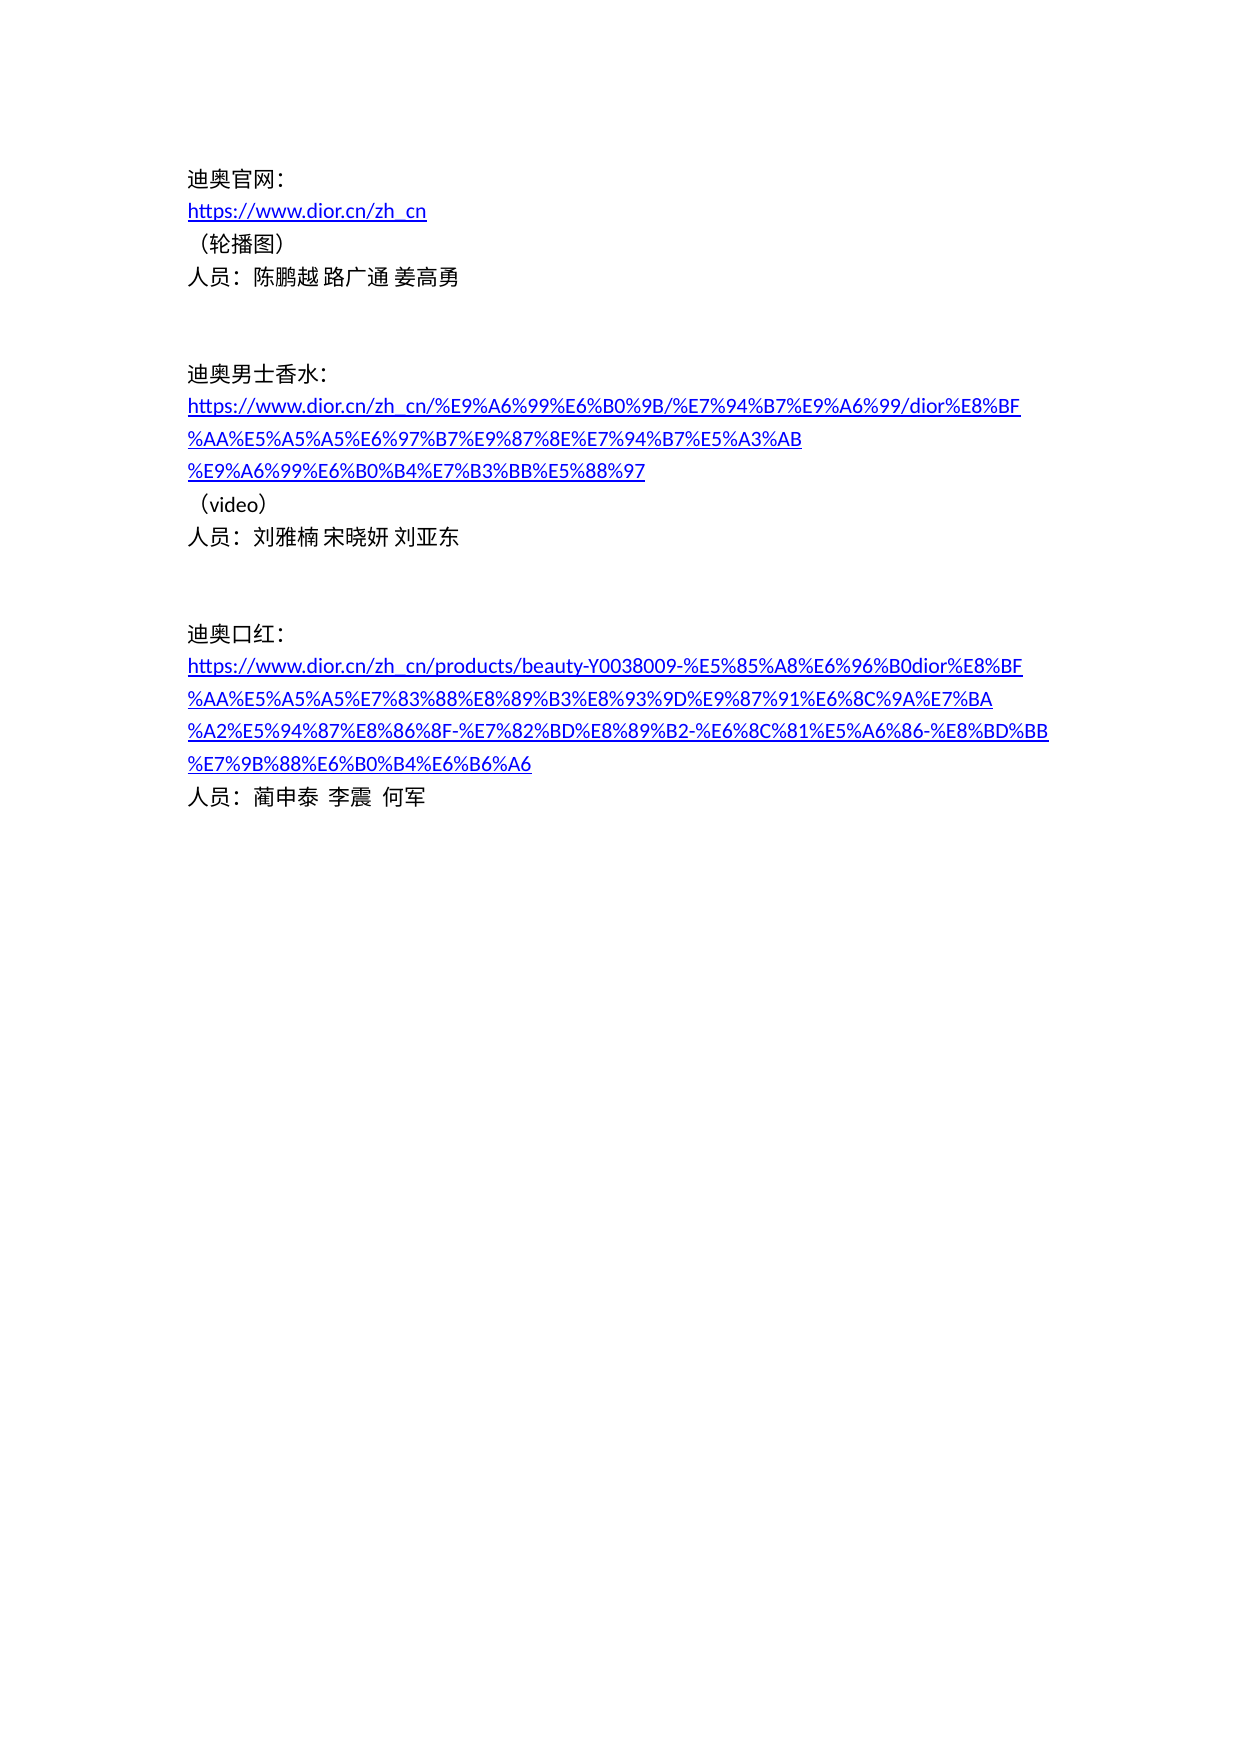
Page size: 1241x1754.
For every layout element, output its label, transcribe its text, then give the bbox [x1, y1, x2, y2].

text 人员：刘雅楠 宋晓妍 刘亚东 [187, 519, 1053, 552]
text https://www.dior.cn/zh_cn/products/beauty-Y0038009-%E5%85%A8%E6%96%B0dior%E8%BF%AA%E5%A5%A5%E7%83%88%E8%89%B3%E8%93%9D%E9%87%91%E6%8C%9A%E7%BA%A2%E5%94%87%E8%86%8F-%E7%82%BD%E8%89%B2-%E6%8C%81%E5%A6%86-%E8%BD%BB%E7%9B%88%E6%B0%B4%E6%B6%A6 [187, 649, 1053, 779]
text （video） [187, 487, 1053, 519]
text https://www.dior.cn/zh_cn/%E9%A6%99%E6%B0%9B/%E7%94%B7%E9%A6%99/dior%E8%BF%AA%E5%A5%A5%E6%97%B7%E9%87%8E%E7%94%B7%E5%A3%AB%E9%A6%99%E6%B0%B4%E7%B3%BB%E5%88%97 [187, 389, 1053, 487]
text 迪奥官网： [187, 162, 1053, 194]
text 人员：陈鹏越 路广通 姜高勇 [187, 259, 1053, 292]
text 人员：蔺申泰 李震 何军 [187, 779, 1053, 812]
text （轮播图） [187, 227, 1053, 259]
text 迪奥男士香水： [187, 357, 1053, 389]
text 迪奥口红： [187, 617, 1053, 649]
text https://www.dior.cn/zh_cn [187, 194, 1053, 227]
